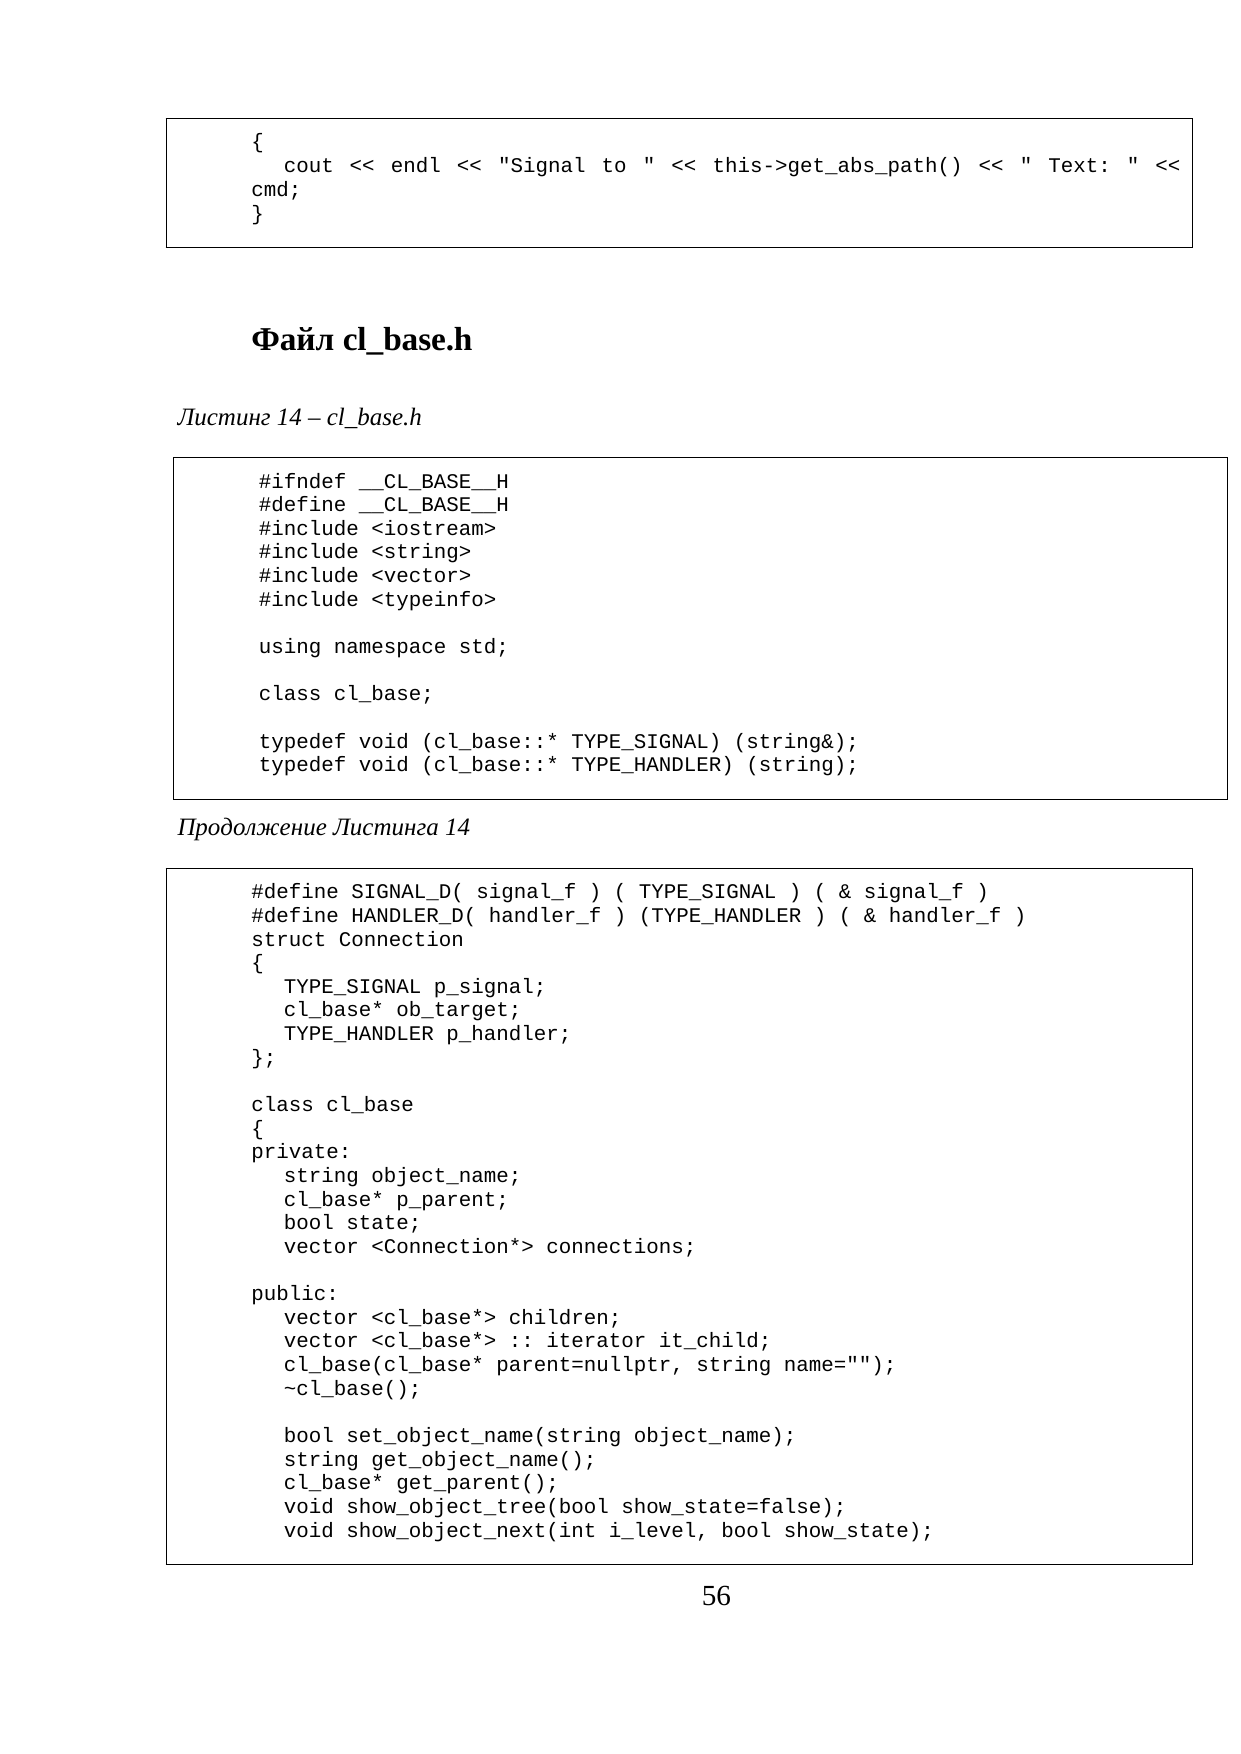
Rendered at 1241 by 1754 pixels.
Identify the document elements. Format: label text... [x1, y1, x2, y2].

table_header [167, 869, 1192, 1564]
text Листинг 14 – cl_base.h [177, 402, 1181, 430]
table_header #ifndef __CL_BASE__H #define __CL_BASE__H #include <iostream> #include <string> #include <vector> #include <typeinfo> using namespace std; class cl_base; typedef void (cl_base::* TYPE_SIGNAL) (string&); typedef void (cl_base::* TYPE_HANDLER) (string); [174, 458, 1227, 799]
subtitle Файл cl_base.h [251, 319, 1181, 357]
text Продолжение Листинга 14 [177, 812, 1181, 841]
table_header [167, 119, 1192, 247]
